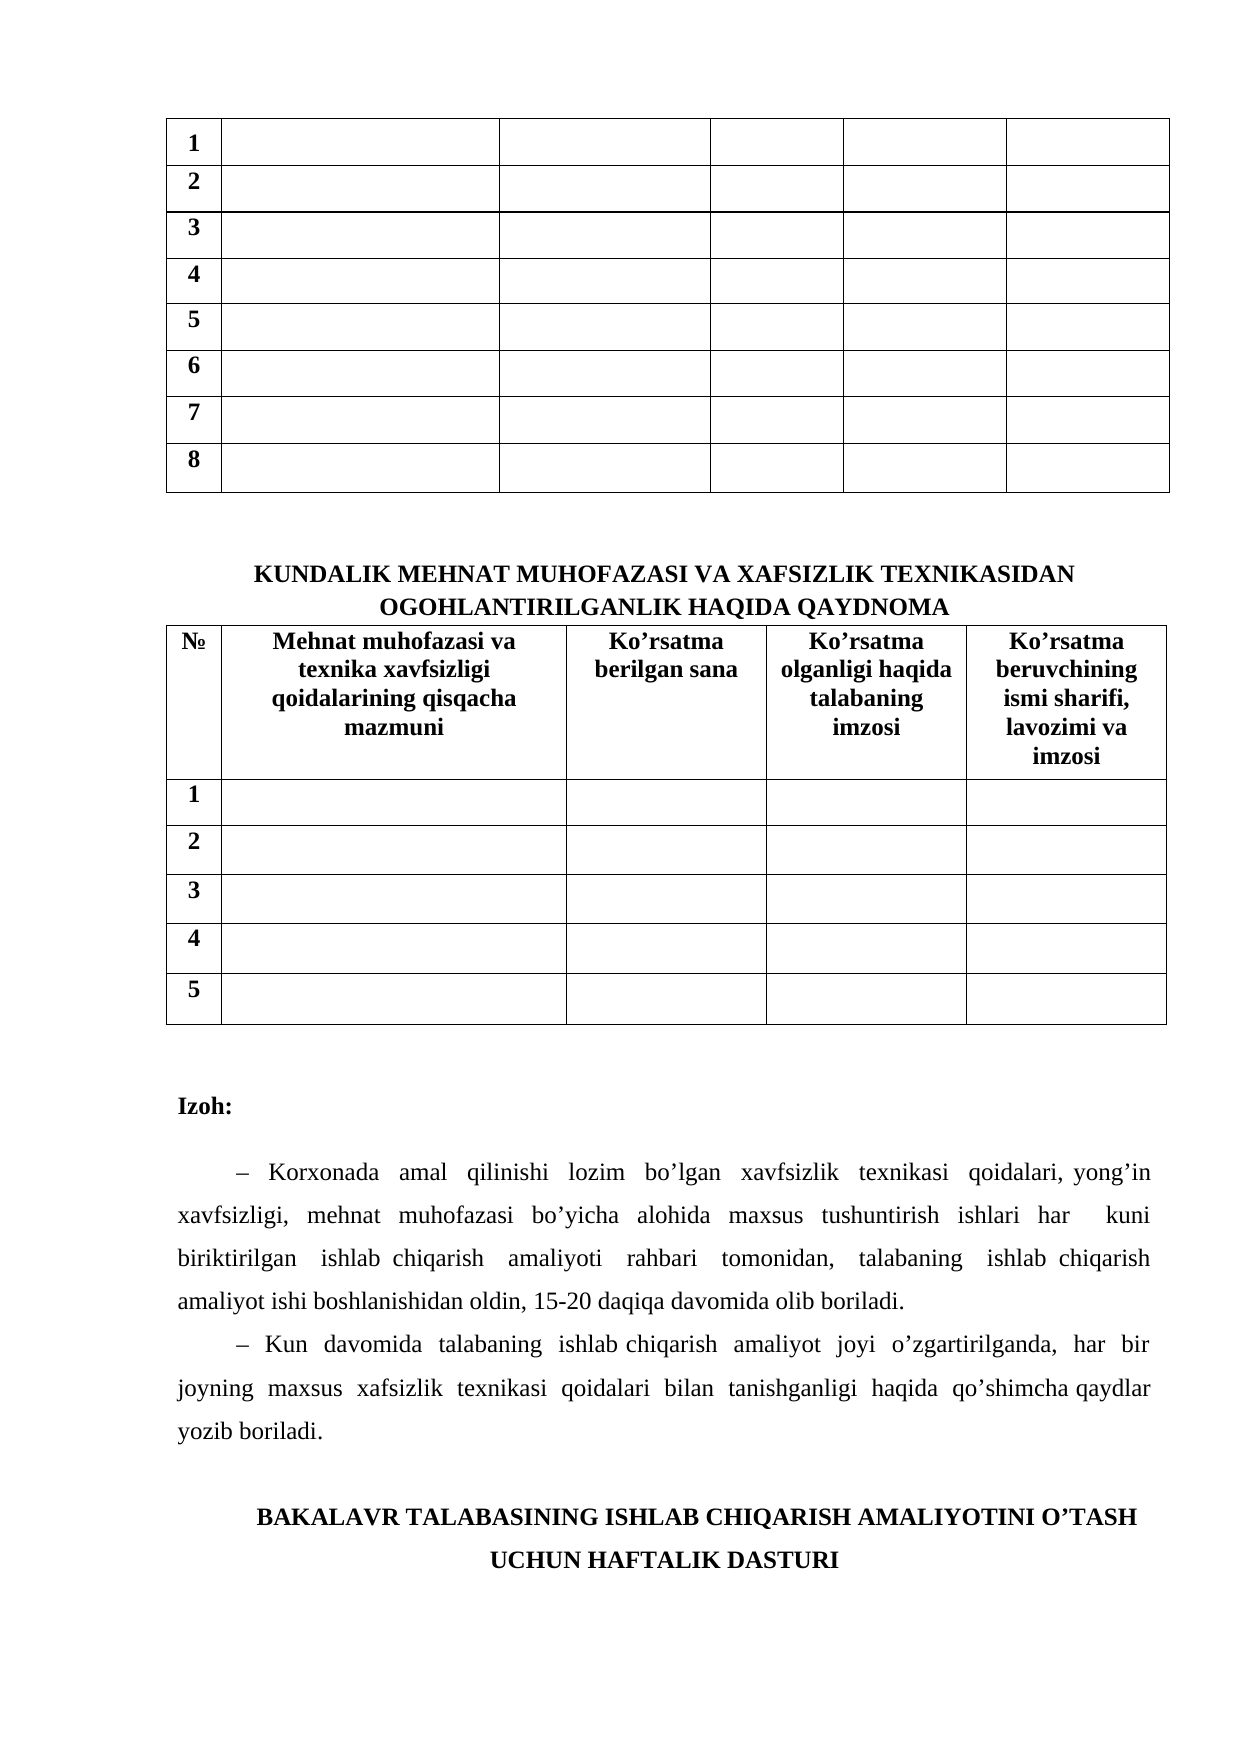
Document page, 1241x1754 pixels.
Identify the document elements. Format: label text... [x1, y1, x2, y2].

table_cell [500, 213, 710, 258]
table_cell [222, 213, 499, 258]
table_cell 6 [167, 351, 221, 396]
table_cell [1007, 259, 1169, 303]
table_cell 3 [167, 213, 221, 258]
table_cell [222, 780, 566, 825]
text – Kun davomida talabaning ishlab chiqarish amaliyot joyi o’zgartirilganda, har bir joyning maxsus xafsizlik texnikasi qoidalari bilan tanishganligi haqida qo’shimcha qaydlar yozib boriladi. [177, 1329, 1152, 1444]
table_cell [767, 875, 966, 922]
table_cell [567, 924, 766, 973]
table_cell [711, 119, 843, 165]
table_header № [167, 626, 221, 778]
text – Korxonada amal qilinishi lozim bo’lgan xavfsizlik texnikasi qoidalari, yong’in xavfsizligi, mehnat muhofazasi bo’yicha alohida maxsus tushuntirish ishlari har kuni biriktirilgan ishlab chiqarish amaliyoti rahbari tomonidan, talabaning ishlab chiqarish amaliyot ishi boshlanishidan oldin, 15-20 daqiqa davomida olib boriladi. [177, 1157, 1152, 1315]
table_cell [711, 166, 843, 211]
table_cell [222, 166, 499, 211]
table_cell [1007, 213, 1169, 258]
table_cell 1 [167, 780, 221, 825]
table_cell [967, 875, 1166, 922]
text BAKALAVR TALABASINING ISHLAB CHIQARISH AMALIYOTINI O’TASH UCHUN HAFTALIK DASTURI [177, 1502, 1152, 1574]
table_cell [567, 974, 766, 1024]
table_cell [844, 119, 1006, 165]
table_cell [767, 780, 966, 825]
table_cell [767, 924, 966, 973]
table_cell [500, 166, 710, 211]
table_cell [844, 304, 1006, 349]
table_cell [844, 444, 1006, 492]
table_cell [500, 397, 710, 443]
table_cell [711, 351, 843, 396]
table_cell [500, 259, 710, 303]
text KUNDALIK MEHNAT MUHOFAZASI VA XAFSIZLIK TEXNIKASIDAN [177, 559, 1152, 587]
table_cell [1007, 397, 1169, 443]
table_cell [1007, 351, 1169, 396]
table_cell [567, 780, 766, 825]
table_cell [222, 259, 499, 303]
table_cell [500, 444, 710, 492]
table_header Ko’rsatma berilgan sana [567, 626, 766, 778]
table_cell [767, 974, 966, 1024]
table_cell [711, 213, 843, 258]
table_cell 3 [167, 875, 221, 922]
table_cell [711, 259, 843, 303]
table_cell [844, 397, 1006, 443]
table_cell [767, 826, 966, 874]
table_cell [711, 397, 843, 443]
table_cell [711, 444, 843, 492]
table_header Ko’rsatma olganligi haqida talabaning imzosi [767, 626, 966, 778]
text Izoh: [177, 1091, 1152, 1120]
table_cell [967, 974, 1166, 1024]
table_cell 7 [167, 397, 221, 443]
table_cell [844, 259, 1006, 303]
table_cell 2 [167, 166, 221, 211]
table_cell [222, 974, 566, 1024]
table_header Mehnat muhofazasi va texnika xavfsizligi qoidalarining qisqacha mazmuni [222, 626, 566, 778]
table_cell [222, 826, 566, 874]
table_cell [567, 875, 766, 922]
table_cell [222, 924, 566, 973]
table_cell [1007, 444, 1169, 492]
table_cell [222, 119, 499, 165]
table_cell [222, 397, 499, 443]
table_cell [967, 780, 1166, 825]
table_cell [500, 304, 710, 349]
table_cell [500, 119, 710, 165]
table_cell [500, 351, 710, 396]
table_cell 5 [167, 974, 221, 1024]
table_cell [1007, 166, 1169, 211]
table_cell [222, 875, 566, 922]
table_cell 1 [167, 119, 221, 165]
table_cell 8 [167, 444, 221, 492]
table_cell [967, 826, 1166, 874]
text OGOHLANTIRILGANLIK HAQIDA QAYDNOMA [177, 592, 1152, 621]
table_cell [1007, 304, 1169, 349]
table_cell [1007, 119, 1169, 165]
table_cell [222, 444, 499, 492]
table_cell [967, 924, 1166, 973]
table_cell 4 [167, 259, 221, 303]
table_cell [844, 166, 1006, 211]
table_cell [222, 351, 499, 396]
table_header Ko’rsatma beruvchining ismi sharifi, lavozimi va imzosi [967, 626, 1166, 778]
table_cell 5 [167, 304, 221, 349]
table_cell [711, 304, 843, 349]
table_cell [844, 351, 1006, 396]
table_cell 4 [167, 924, 221, 973]
table_cell [222, 304, 499, 349]
table_cell 2 [167, 826, 221, 874]
table_cell [567, 826, 766, 874]
table_cell [844, 213, 1006, 258]
